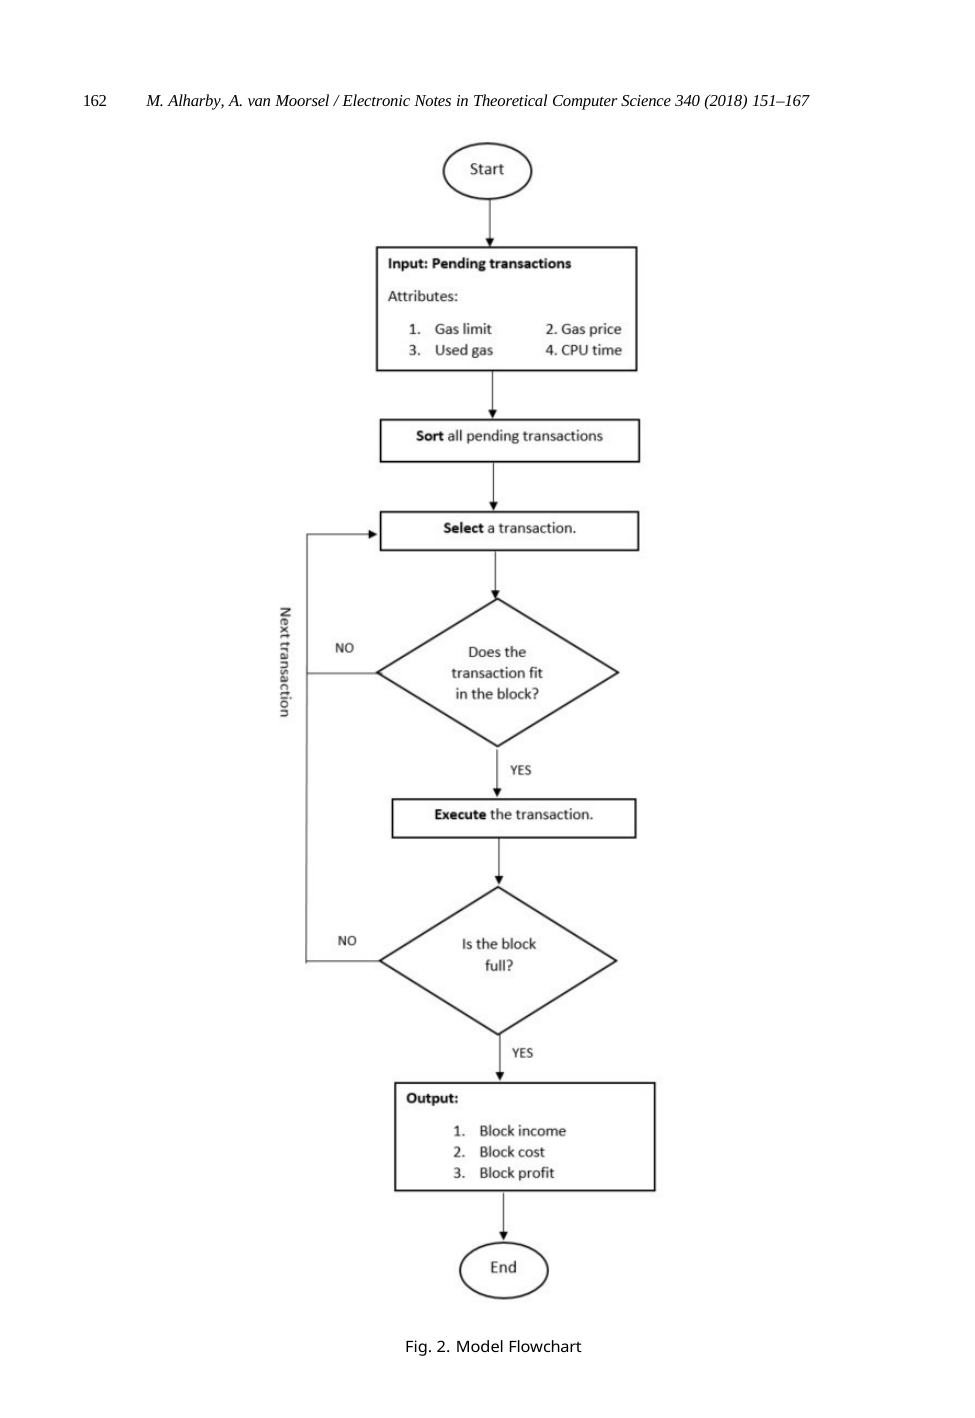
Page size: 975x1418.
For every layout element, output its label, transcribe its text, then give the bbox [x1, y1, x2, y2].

text Fig. 2. Model Flowchart [107, 1335, 880, 1357]
picture [278, 138, 663, 1303]
